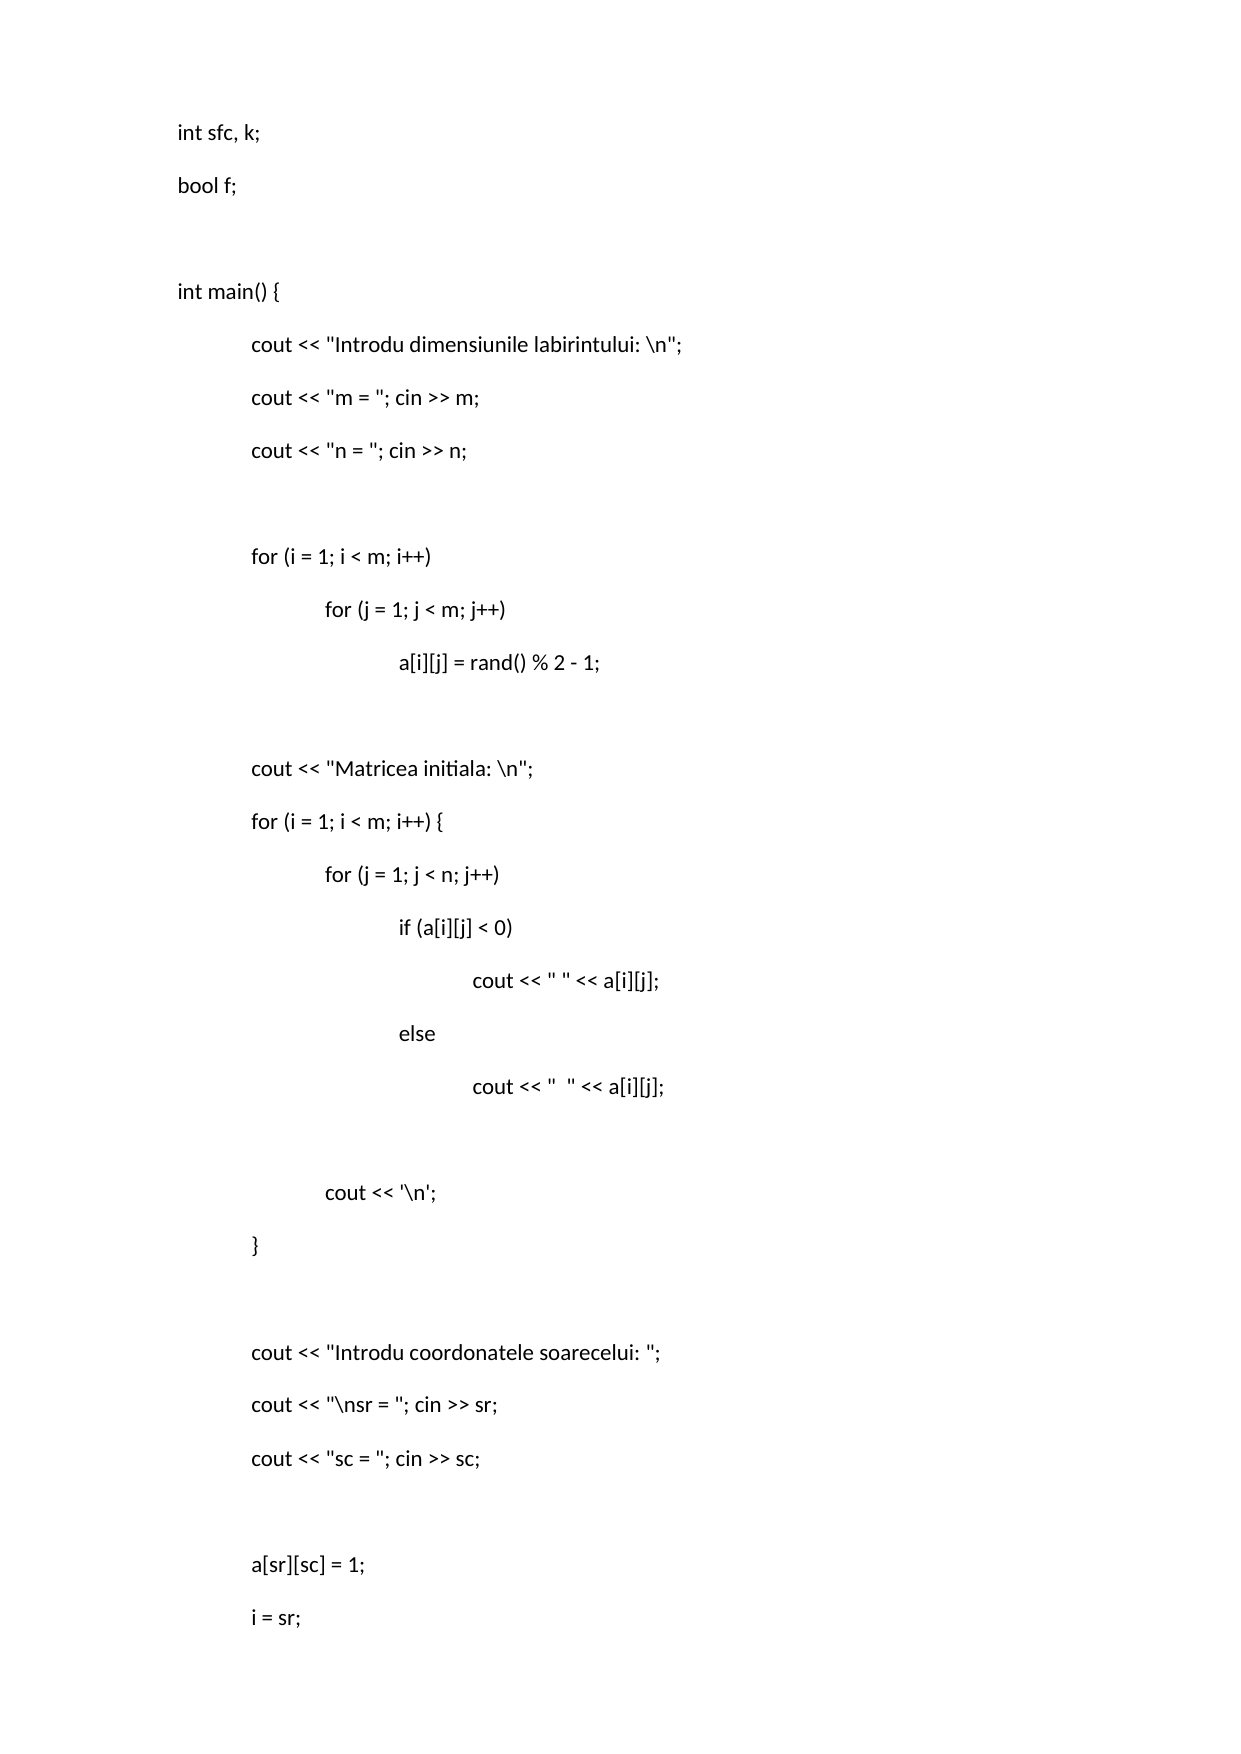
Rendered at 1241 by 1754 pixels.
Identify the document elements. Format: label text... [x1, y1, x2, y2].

text cout << "Introdu dimensiunile labirintului: \n"; [177, 330, 1152, 358]
text a[sr][sc] = 1; [177, 1550, 1152, 1578]
text for (j = 1; j < n; j++) [177, 860, 1152, 888]
text int main() { [177, 277, 1152, 305]
text bool f; [177, 171, 1152, 199]
text cout << '\n'; [177, 1178, 1152, 1207]
text int sfc, k; [177, 118, 1152, 146]
text cout << "sc = "; cin >> sc; [177, 1444, 1152, 1472]
text cout << " " << a[i][j]; [177, 966, 1152, 994]
text if (a[i][j] < 0) [177, 913, 1152, 941]
text } [177, 1232, 1152, 1259]
text for (i = 1; i < m; i++) [177, 542, 1152, 570]
text for (j = 1; j < m; j++) [177, 595, 1152, 623]
text else [177, 1019, 1152, 1047]
text a[i][j] = rand() % 2 - 1; [177, 648, 1152, 676]
text cout << "Introdu coordonatele soarecelui: "; [177, 1338, 1152, 1366]
text cout << "m = "; cin >> m; [177, 383, 1152, 411]
text for (i = 1; i < m; i++) { [177, 807, 1152, 835]
text i = sr; [177, 1603, 1152, 1631]
text cout << "n = "; cin >> n; [177, 436, 1152, 464]
text cout << "\nsr = "; cin >> sr; [177, 1391, 1152, 1419]
text cout << "Matricea initiala: \n"; [177, 754, 1152, 782]
text cout << " " << a[i][j]; [177, 1072, 1152, 1101]
